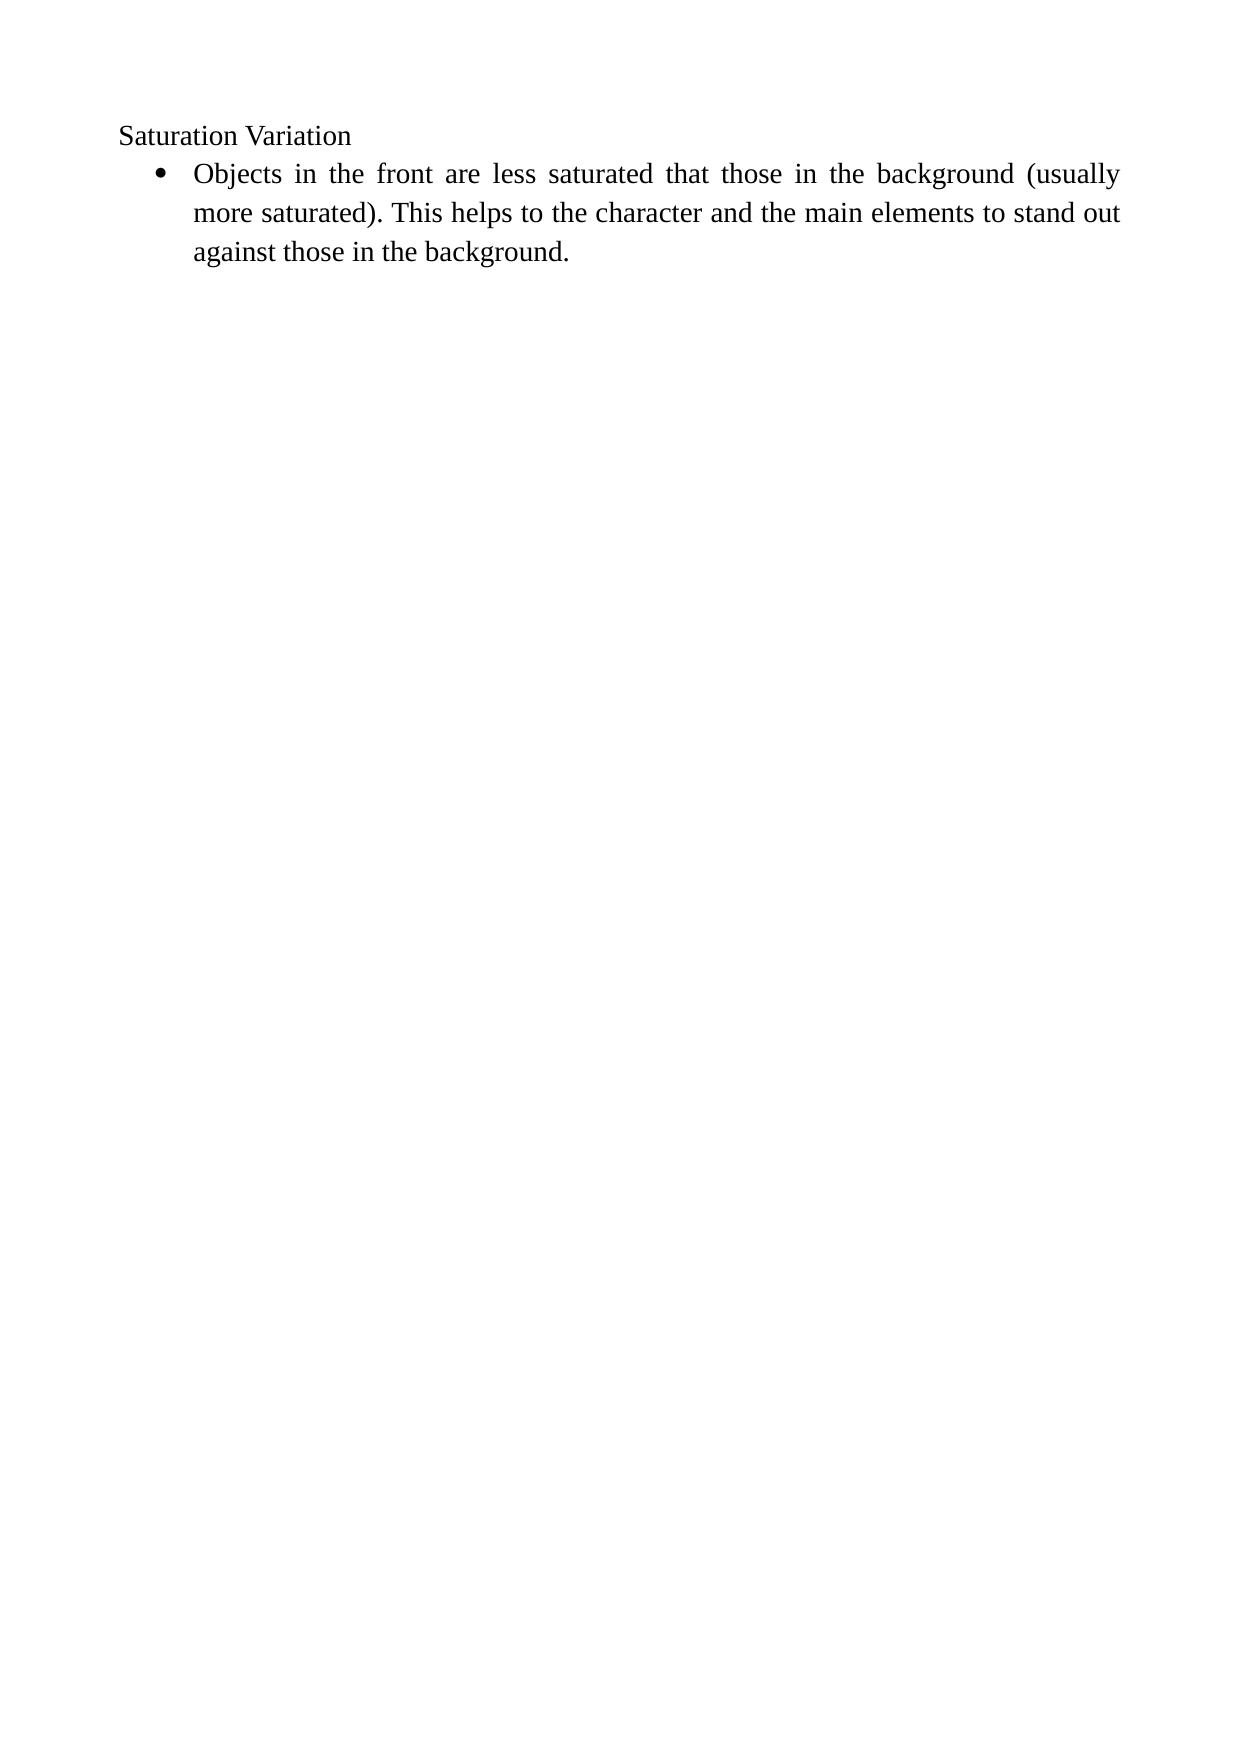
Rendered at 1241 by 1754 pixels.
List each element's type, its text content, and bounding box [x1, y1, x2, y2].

text Saturation Variation [118, 118, 1122, 152]
list Objects in the front are less saturated that those in the background (usually more saturated). This helps to the character and the main elements to stand out against those in the background. [156, 157, 1122, 267]
